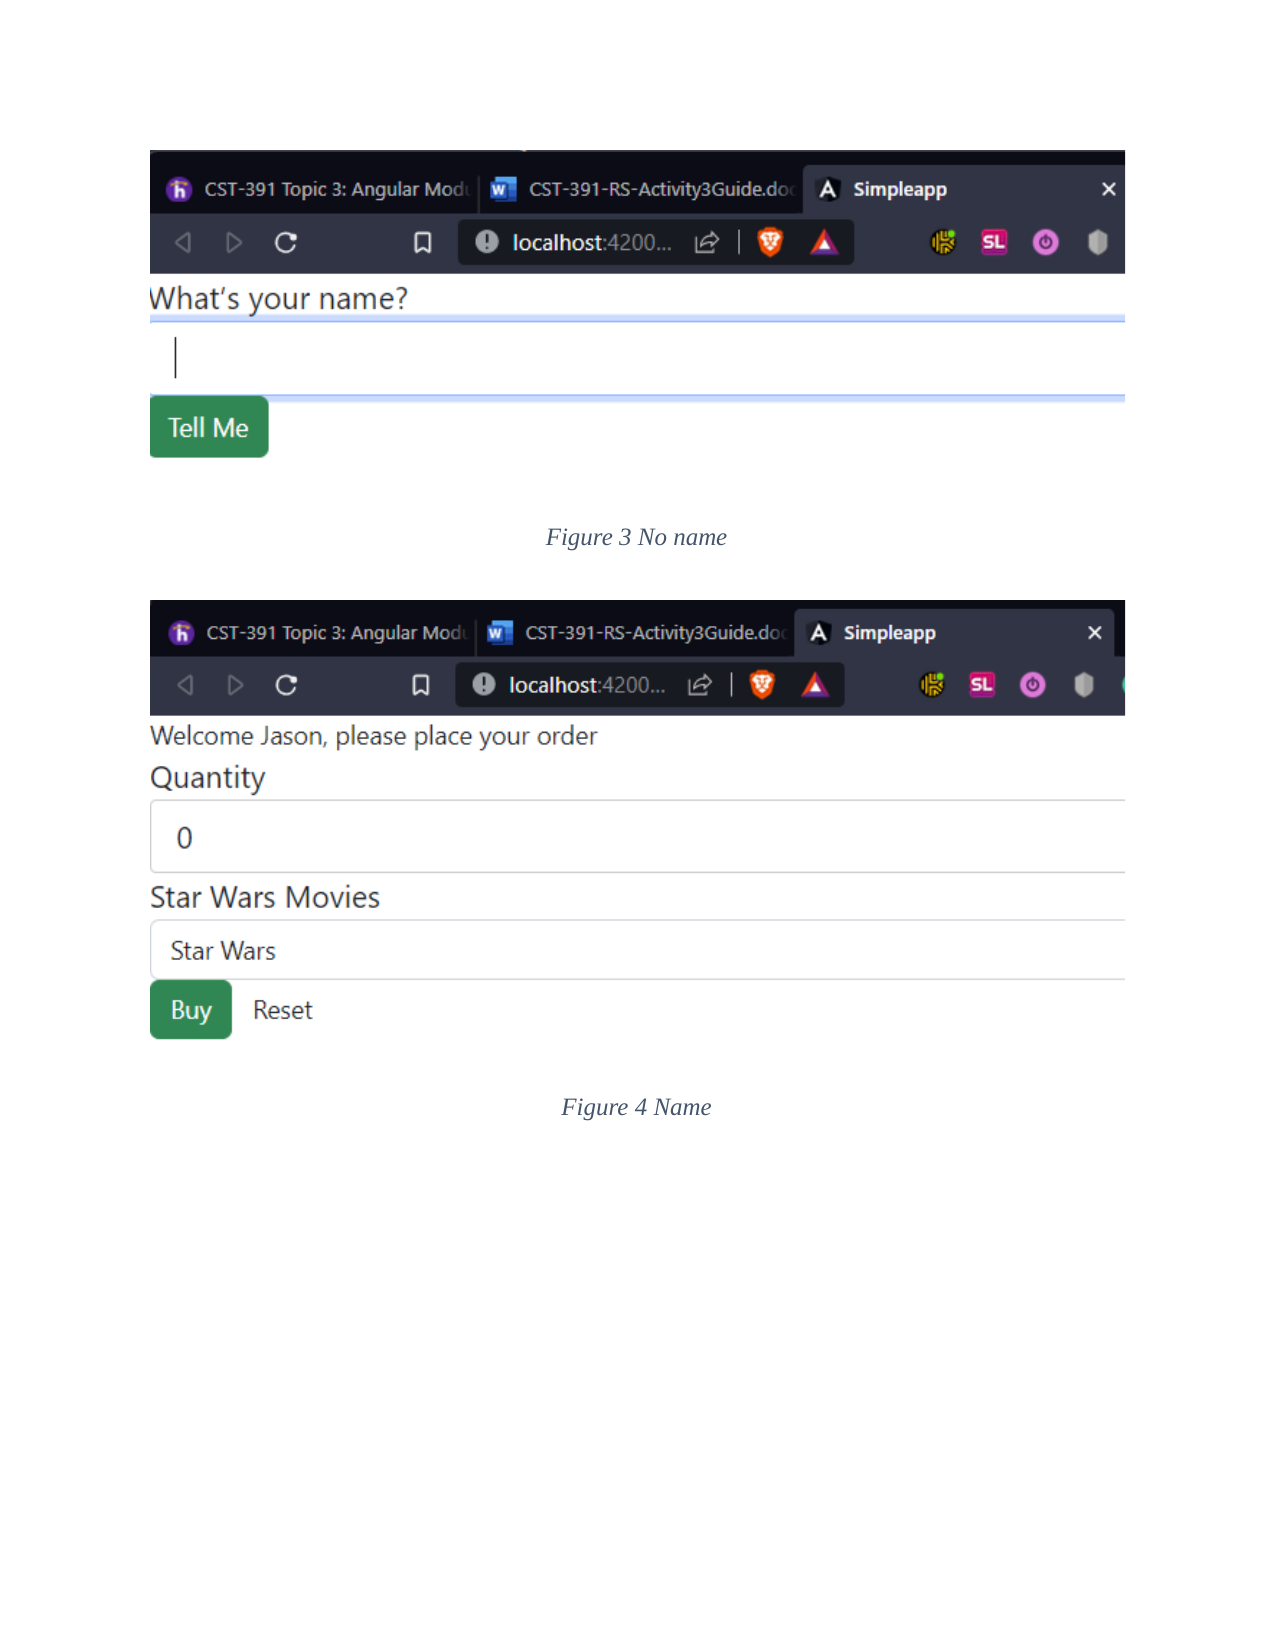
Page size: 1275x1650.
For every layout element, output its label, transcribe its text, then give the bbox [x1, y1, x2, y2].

picture [150, 150, 1125, 477]
picture [150, 600, 1125, 1048]
text Figure 4 Name [150, 1092, 1125, 1121]
text Figure 3 No name [150, 522, 1125, 550]
